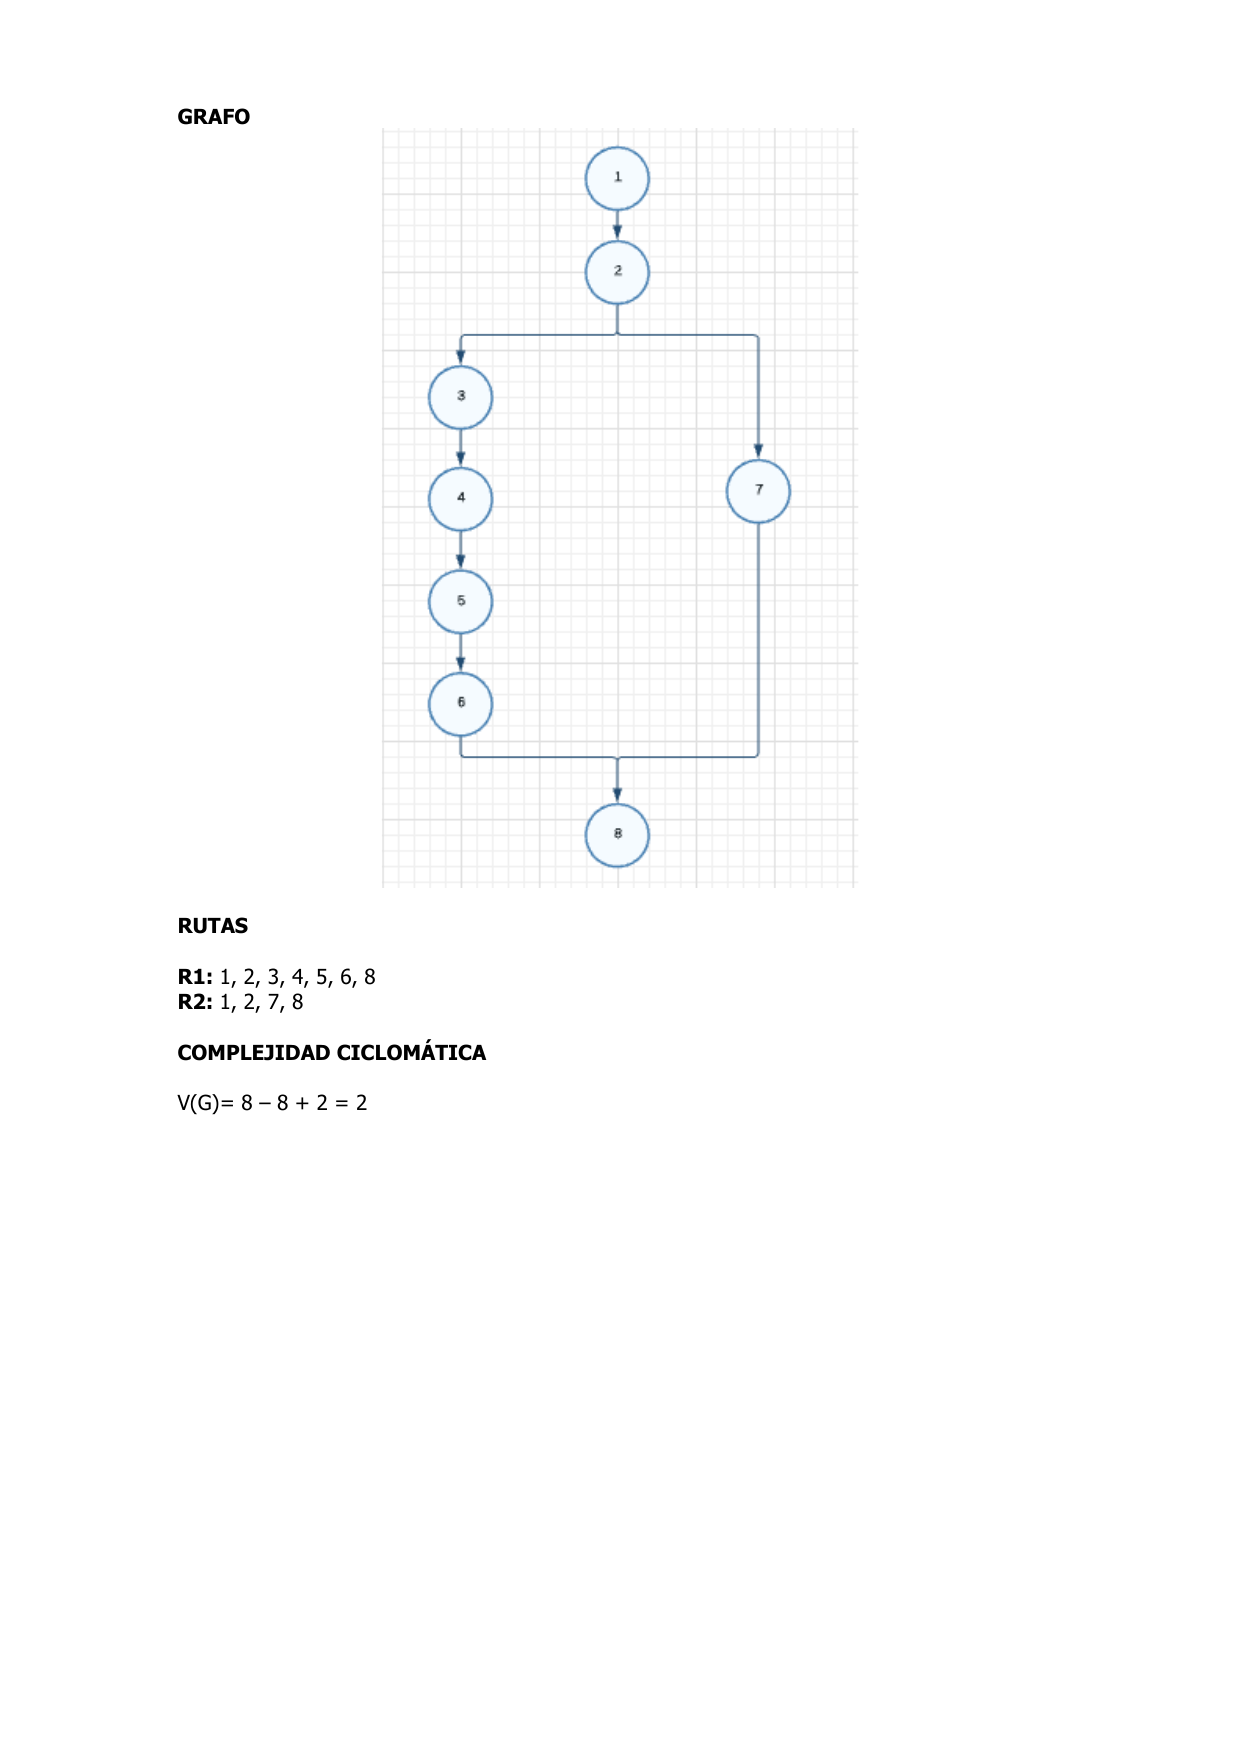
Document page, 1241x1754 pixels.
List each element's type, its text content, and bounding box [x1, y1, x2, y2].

text COMPLEJIDAD CICLOMÁTICA [177, 1039, 1063, 1064]
picture [381, 128, 859, 888]
text R1: 1, 2, 3, 4, 5, 6, 8 [177, 963, 1063, 989]
text GRAFO [177, 103, 1063, 128]
text RUTAS [177, 913, 1063, 938]
text R2: 1, 2, 7, 8 [177, 989, 1063, 1014]
text V(G)= 8 – 8 + 2 = 2 [177, 1089, 1063, 1115]
